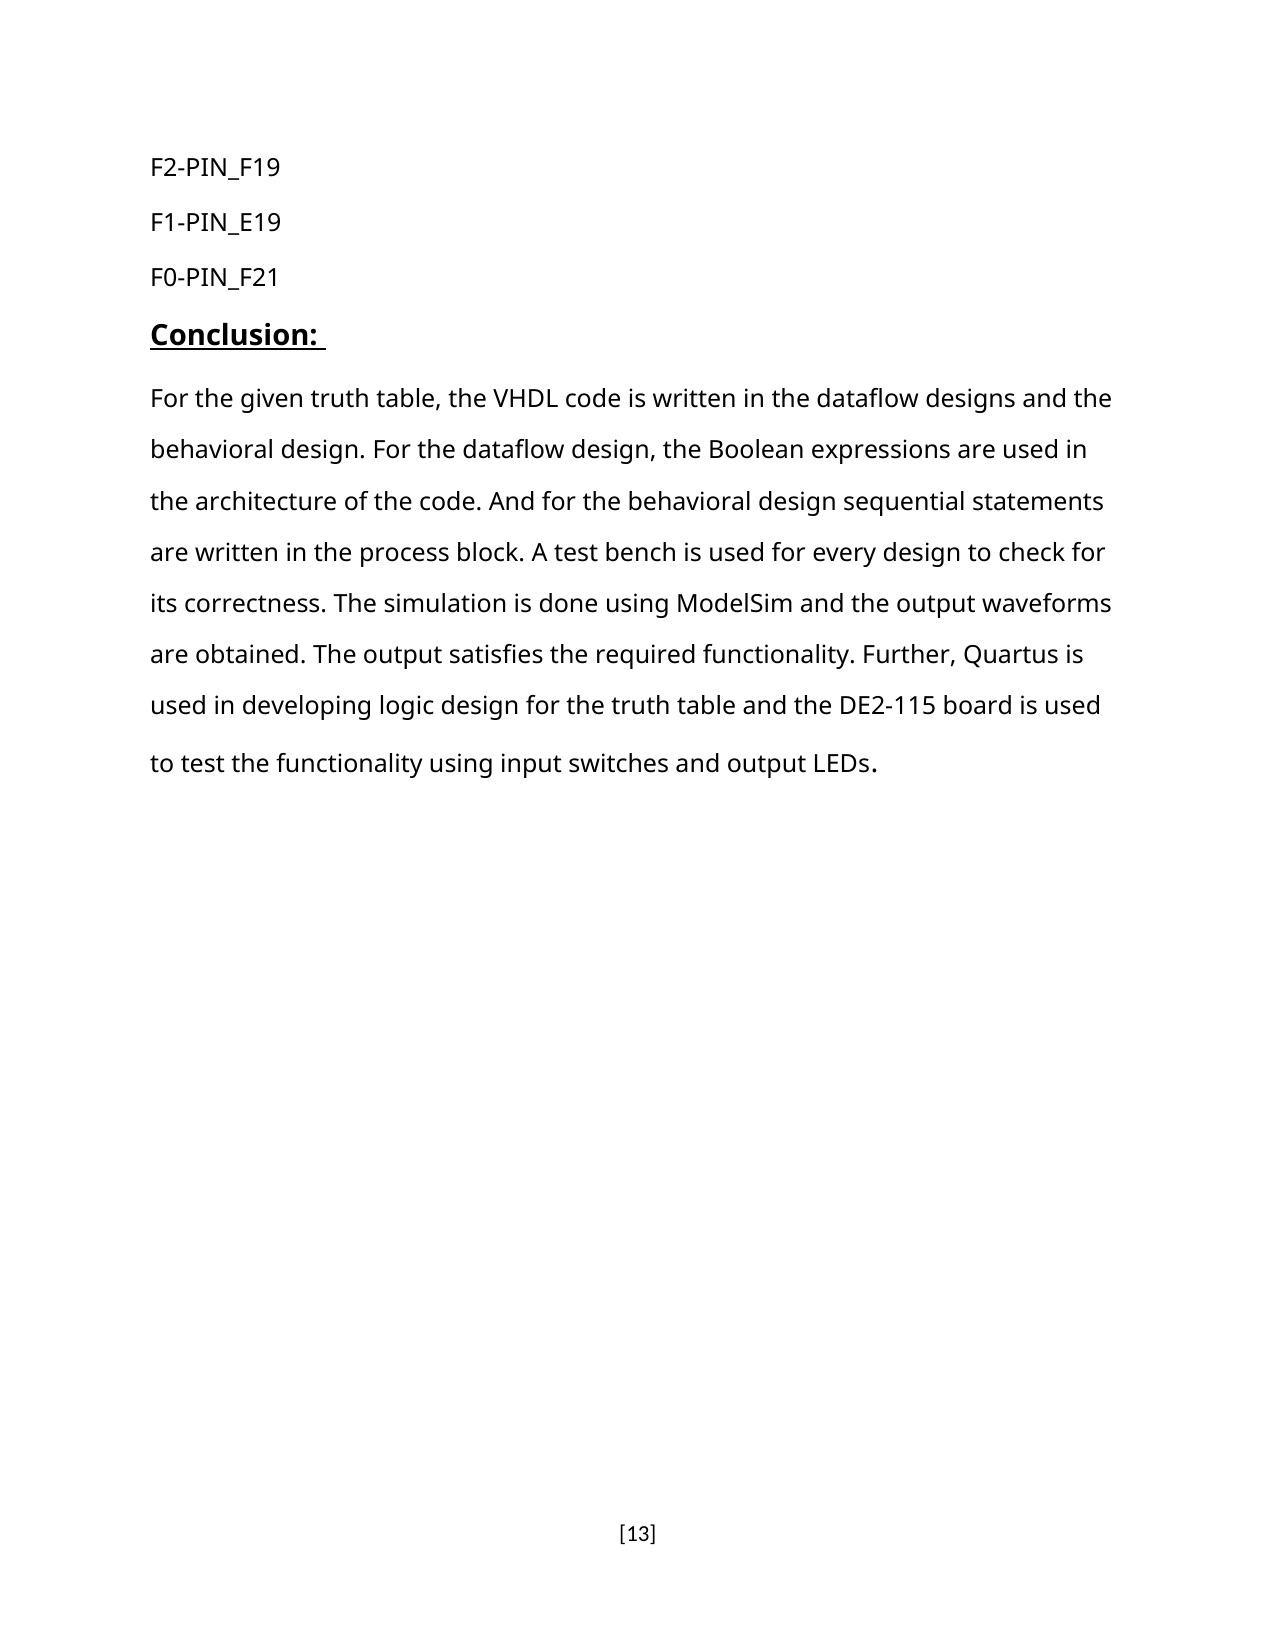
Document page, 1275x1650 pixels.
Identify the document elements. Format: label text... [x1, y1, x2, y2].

text F0-PIN_F21 [150, 260, 1125, 294]
text Conclusion: [150, 315, 1125, 354]
text F1-PIN_E19 [150, 205, 1125, 239]
text F2-PIN_F19 [150, 150, 1125, 184]
text For the given truth table, the VHDL code is written in the dataflow designs and the behavioral design. For the dataflow design, the Boolean expressions are used in the architecture of the code. And for the behavioral design sequential statements are written in the process block. A test bench is used for every design to check for its correctness. The simulation is done using ModelSim and the output waveforms are obtained. The output satisfies the required functionality. Further, Quartus is used in developing logic design for the truth table and the DE2-115 board is used to test the functionality using input switches and output LEDs. [150, 381, 1125, 781]
